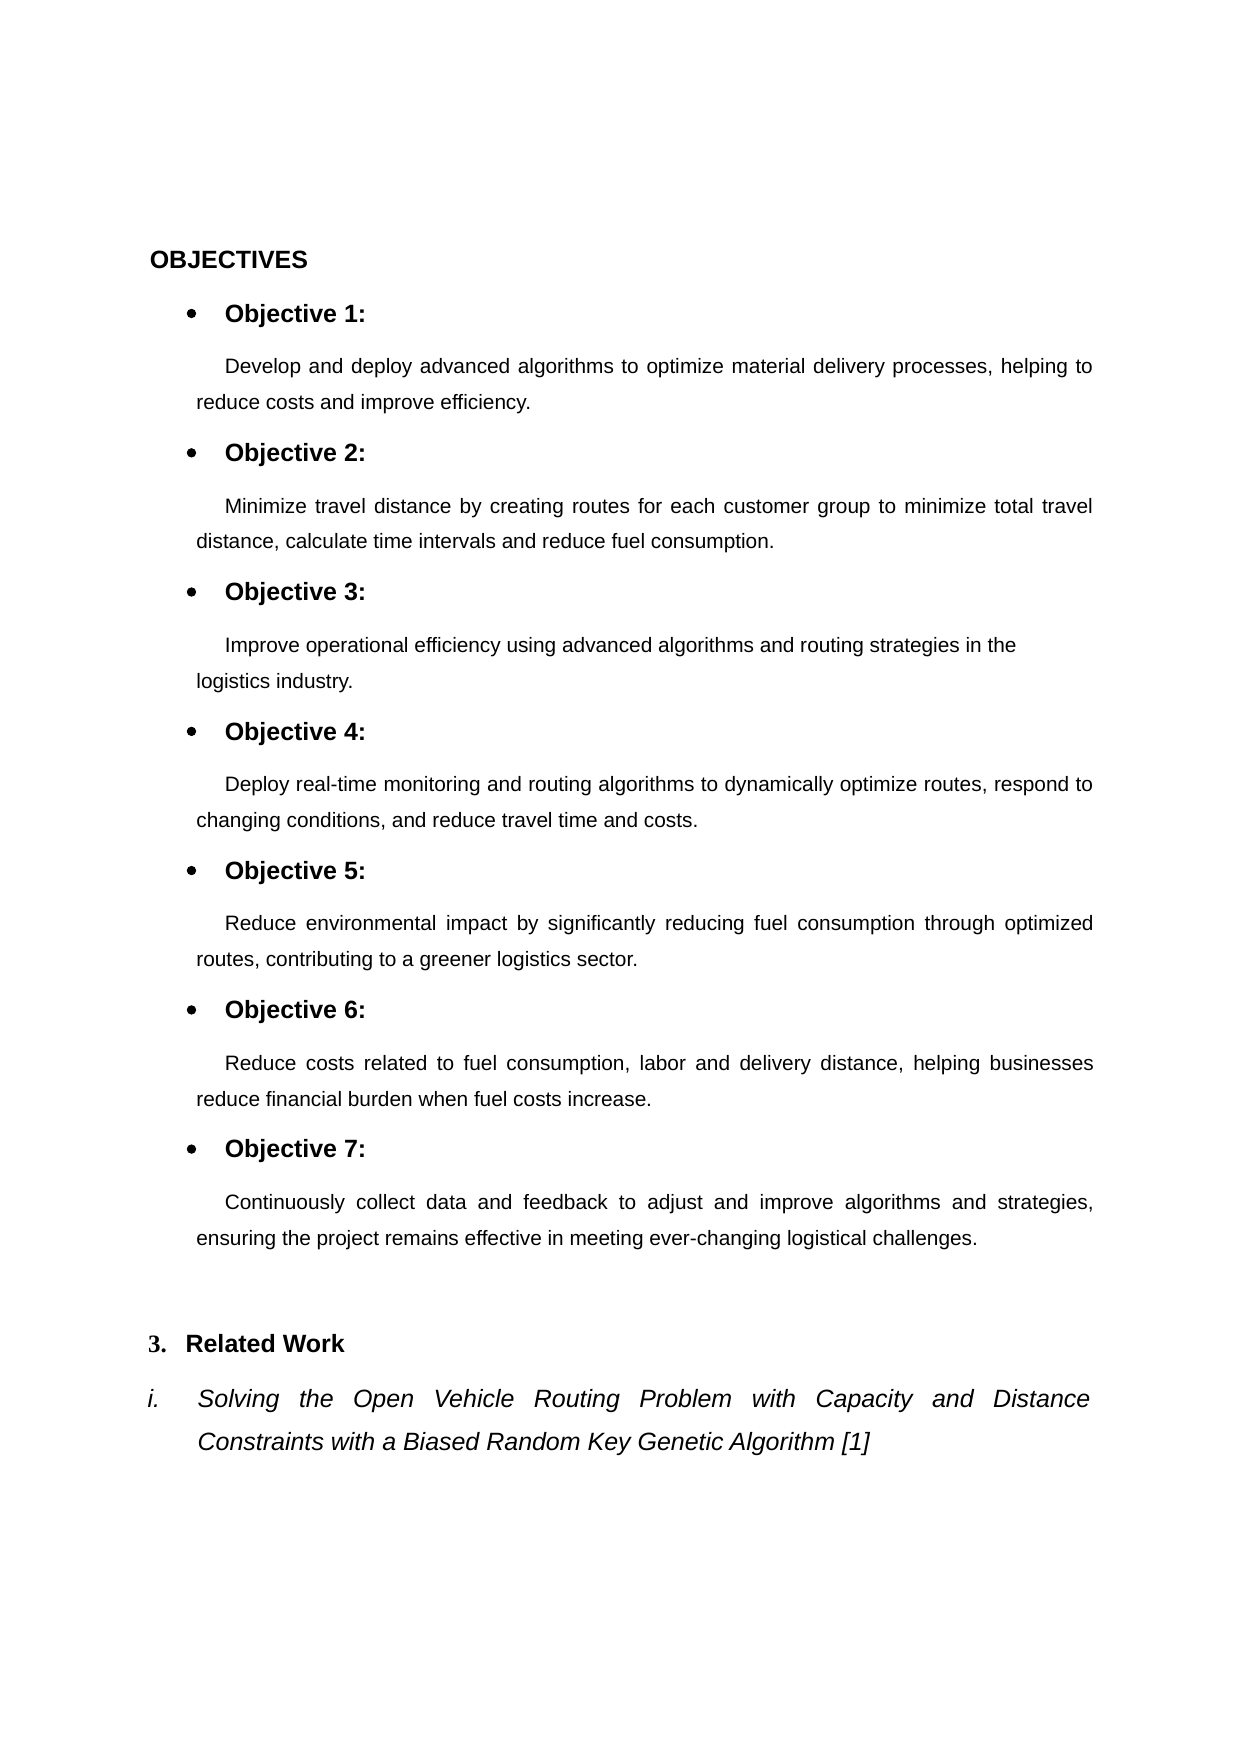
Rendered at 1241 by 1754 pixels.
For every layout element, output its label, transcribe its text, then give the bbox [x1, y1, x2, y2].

text Reduce environmental impact by significantly reducing fuel consumption through optimized routes, contributing to a greener logistics sector. [196, 911, 1094, 971]
list Objective 4: [187, 717, 1094, 746]
text Develop and deploy advanced algorithms to optimize material delivery processes, helping to reduce costs and improve efficiency. [196, 354, 1094, 414]
text OBJECTIVES [149, 245, 1094, 273]
text Improve operational efficiency using advanced algorithms and routing strategies in the logistics industry. [196, 633, 1094, 693]
text Minimize travel distance by creating routes for each customer group to minimize total travel distance, calculate time intervals and reduce fuel consumption. [196, 493, 1094, 553]
list Objective 5: [187, 856, 1094, 885]
list Objective 7: [187, 1134, 1094, 1163]
list Objective 1: [187, 299, 1094, 328]
list Objective 2: [187, 438, 1094, 467]
text Reduce costs related to fuel consumption, labor and delivery distance, helping businesses reduce financial burden when fuel costs increase. [196, 1051, 1094, 1110]
text Continuously collect data and feedback to adjust and improve algorithms and strategies, ensuring the project remains effective in meeting ever-changing logistical challenges. [196, 1190, 1094, 1250]
list Objective 6: [187, 995, 1094, 1024]
text Deploy real-time monitoring and routing algorithms to dynamically optimize routes, respond to changing conditions, and reduce travel time and costs. [196, 772, 1094, 832]
list Objective 3: [187, 577, 1094, 606]
subtitle Solving the Open Vehicle Routing Problem with Capacity and Distance Constraints with a Biased Random Key Genetic Algorithm [1] [160, 1384, 1094, 1456]
subtitle Related Work [148, 1329, 1094, 1358]
